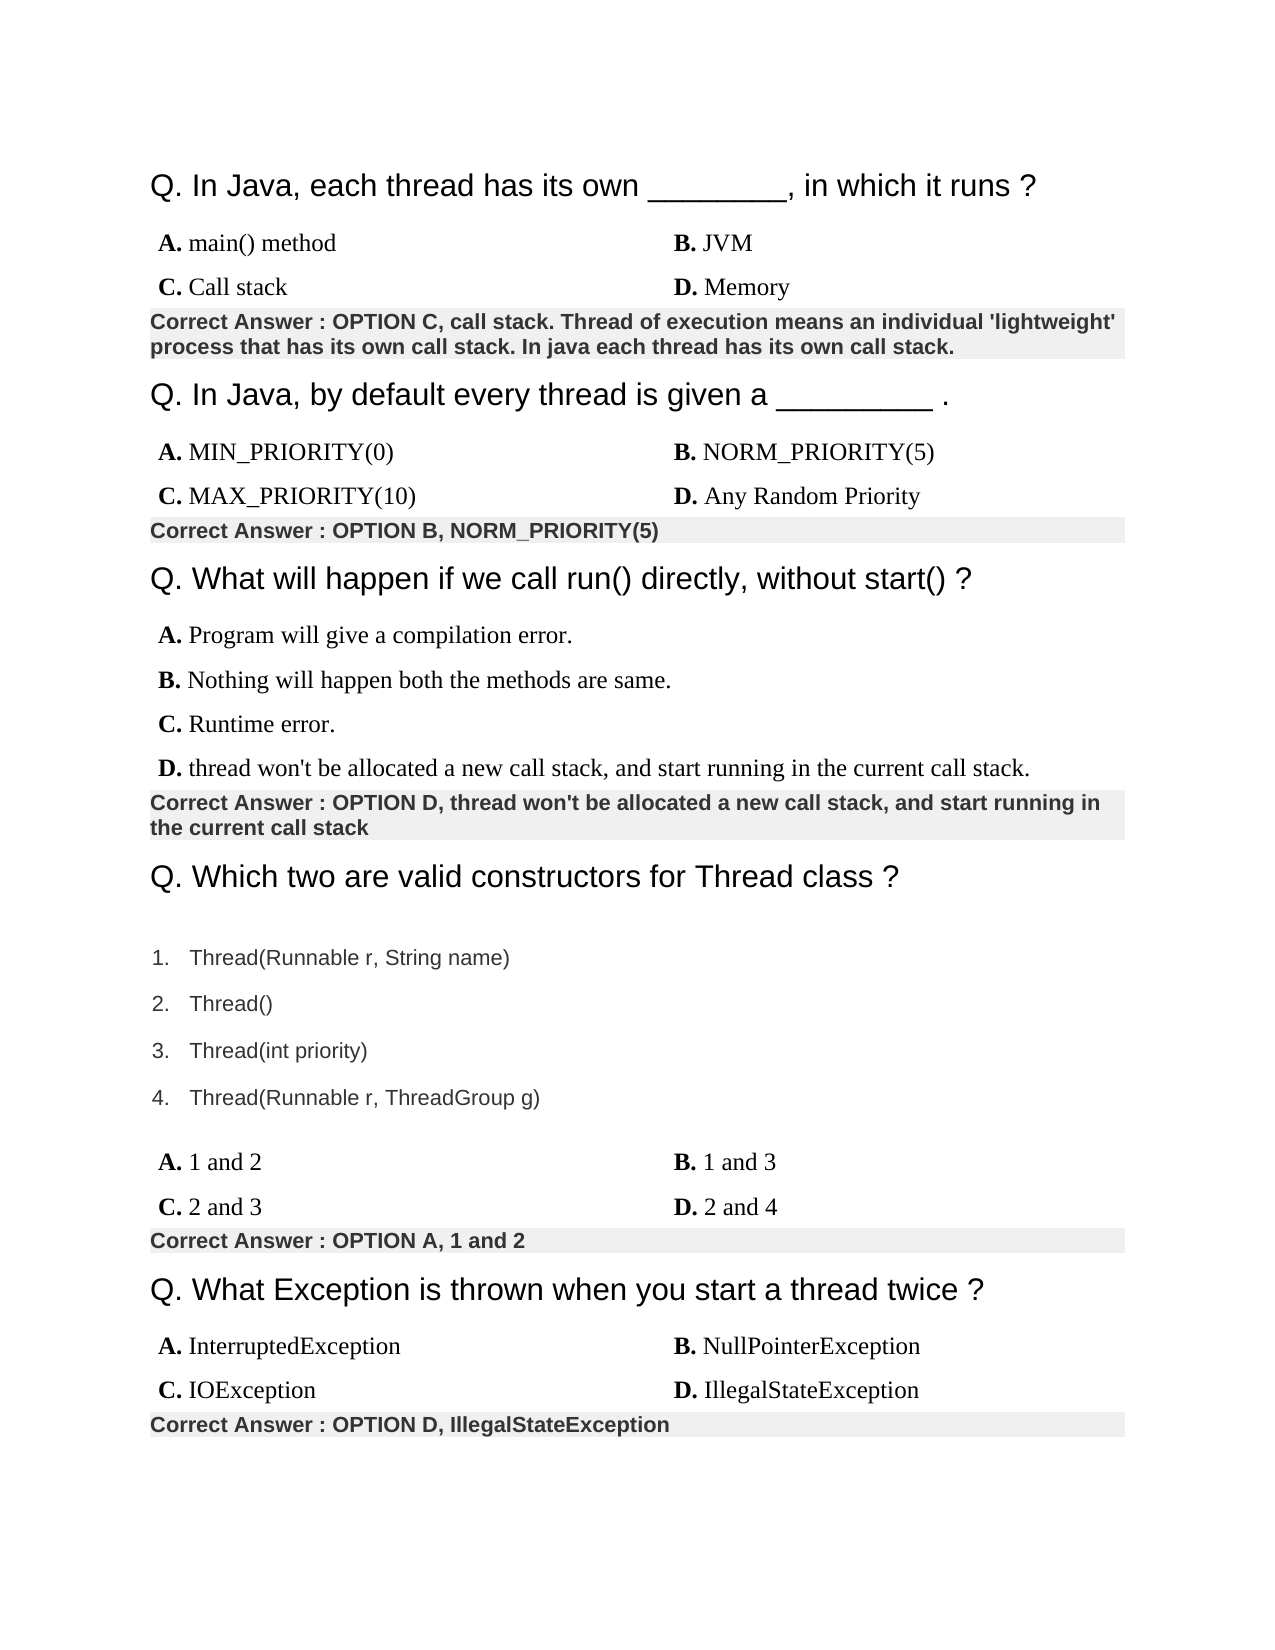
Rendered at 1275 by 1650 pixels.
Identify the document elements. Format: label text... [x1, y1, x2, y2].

table_cell C. Call stack [150, 264, 666, 308]
table_header A. main() method [150, 220, 666, 264]
list Thread(int priority) [152, 1016, 1125, 1063]
text Q. What will happen if we call run() directly, without start() ? [150, 543, 1125, 596]
table_header B. NORM_PRIORITY(5) [666, 429, 1181, 473]
table_cell C. 2 and 3 [150, 1184, 666, 1228]
list Thread(Runnable r, ThreadGroup g) [152, 1063, 1125, 1110]
table_cell C. Runtime error. [150, 701, 1181, 746]
text Q. What Exception is thrown when you start a thread twice ? [150, 1253, 1125, 1306]
table_cell C. MAX_PRIORITY(10) [150, 473, 666, 517]
text Q. In Java, by default every thread is given a _________ . [150, 359, 1125, 412]
list Thread(Runnable r, String name) [152, 923, 1125, 969]
text Q. Which two are valid constructors for Thread class ? [150, 840, 1125, 893]
table_header B. JVM [666, 220, 1181, 264]
text Correct Answer : OPTION A, 1 and 2 [150, 1228, 1125, 1253]
text Correct Answer : OPTION C, call stack. Thread of execution means an individual 'lightweight' process that has its own call stack. In java each thread has its own call stack. [150, 308, 1125, 359]
table_cell C. IOException [150, 1368, 666, 1412]
table_cell B. Nothing will happen both the methods are same. [150, 657, 1181, 701]
table_header A. 1 and 2 [150, 1139, 666, 1184]
table_header A. Program will give a compilation error. [150, 613, 1181, 657]
text Correct Answer : OPTION D, IllegalStateException [150, 1412, 1125, 1437]
table_cell D. Any Random Priority [666, 473, 1181, 517]
table_header A. MIN_PRIORITY(0) [150, 429, 666, 473]
table_cell D. IllegalStateException [666, 1368, 1181, 1412]
text Correct Answer : OPTION D, thread won't be allocated a new call stack, and start running in the current call stack [150, 790, 1125, 840]
table_header B. NullPointerException [666, 1323, 1181, 1367]
table_header B. 1 and 3 [666, 1139, 1181, 1184]
text Q. In Java, each thread has its own ________, in which it runs ? [150, 150, 1125, 203]
table_header A. InterruptedException [150, 1323, 666, 1367]
list Thread() [152, 969, 1125, 1016]
table_cell D. Memory [666, 264, 1181, 308]
table_cell D. thread won't be allocated a new call stack, and start running in the current call stack. [150, 746, 1181, 790]
text Correct Answer : OPTION B, NORM_PRIORITY(5) [150, 517, 1125, 543]
table_cell D. 2 and 4 [666, 1184, 1181, 1228]
